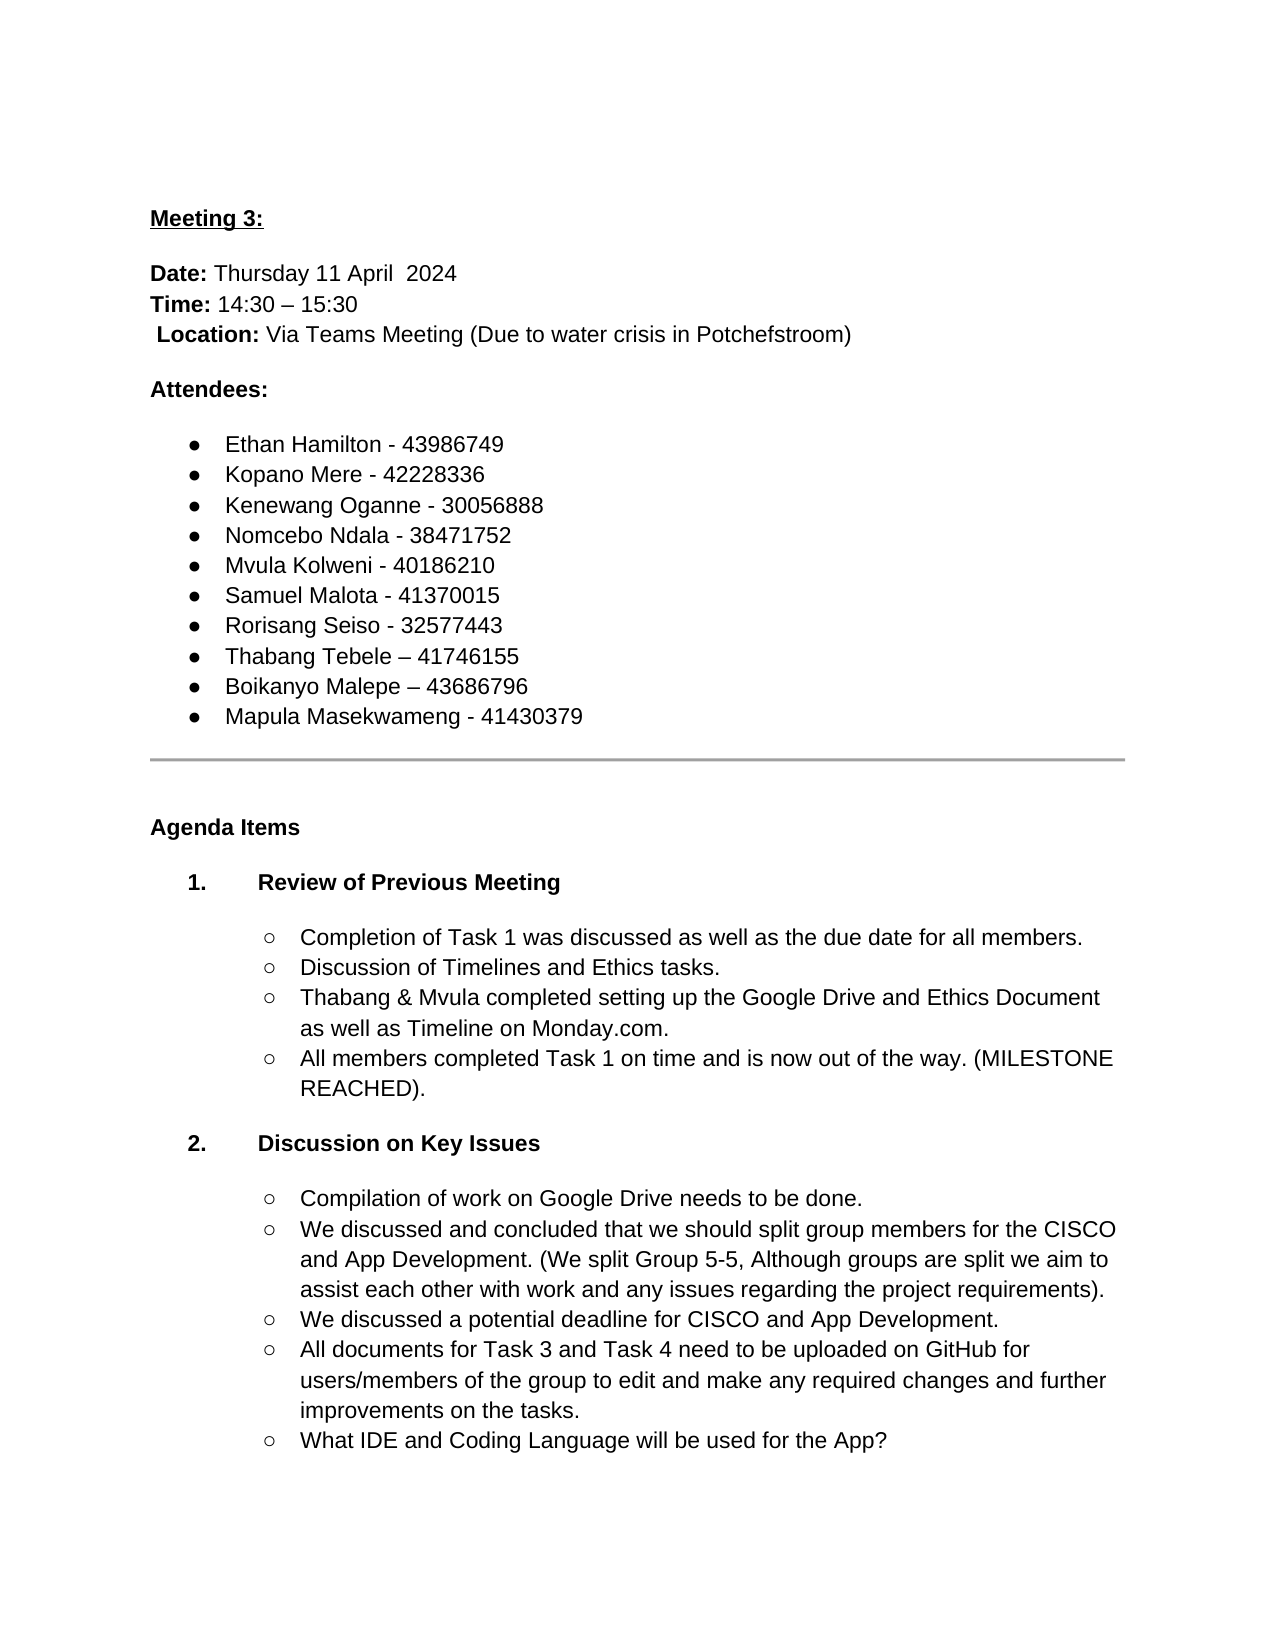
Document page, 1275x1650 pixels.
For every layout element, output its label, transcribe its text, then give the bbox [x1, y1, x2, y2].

text 1. Review of Previous Meeting [187, 869, 1125, 895]
list Thabang & Mvula completed setting up the Google Drive and Ethics Document as well as Timeline on Monday.com. [262, 984, 1125, 1041]
list Discussion of Timelines and Ethics tasks. [262, 954, 1125, 981]
list Thabang Tebele – 41746155 [187, 643, 1125, 669]
list Samuel Malota - 41370015 [187, 582, 1125, 609]
list Ethan Hamilton - 43986749 [187, 431, 1125, 458]
text Agenda Items [150, 813, 1125, 840]
list All members completed Task 1 on time and is now out of the way. (MILESTONE REACHED). [262, 1045, 1125, 1101]
list Completion of Task 1 was discussed as well as the due date for all members. [262, 924, 1125, 950]
list All documents for Task 3 and Task 4 need to be uploaded on GitHub for users/members of the group to edit and make any required changes and further improvements on the tasks. [262, 1336, 1125, 1423]
list We discussed and concluded that we should split group members for the CISCO and App Development. (We split Group 5-5, Although groups are split we aim to assist each other with work and any issues regarding the project requirements). [262, 1216, 1125, 1302]
text Meeting 3: [150, 205, 1125, 232]
list Mapula Masekwameng - 41430379 [187, 703, 1125, 729]
list Mvula Kolweni - 40186210 [187, 552, 1125, 578]
text 2. Discussion on Key Issues [187, 1130, 1125, 1157]
list Compilation of work on Google Drive needs to be done. [262, 1185, 1125, 1212]
text Attendees: [150, 376, 1125, 402]
list Rorisang Seiso - 32577443 [187, 612, 1125, 639]
list We discussed a potential deadline for CISCO and App Development. [262, 1306, 1125, 1333]
list Kenewang Oganne - 30056888 [187, 492, 1125, 518]
list Nomcebo Ndala - 38471752 [187, 522, 1125, 548]
list Boikanyo Malepe – 43686796 [187, 673, 1125, 699]
list What IDE and Coding Language will be used for the App? [262, 1427, 1125, 1453]
list Kopano Mere - 42228336 [187, 461, 1125, 488]
text Date: Thursday 11 April 2024 Time: 14:30 – 15:30 Location: Via Teams Meeting (Due to water crisis in Potchefstroom) [150, 260, 1125, 347]
